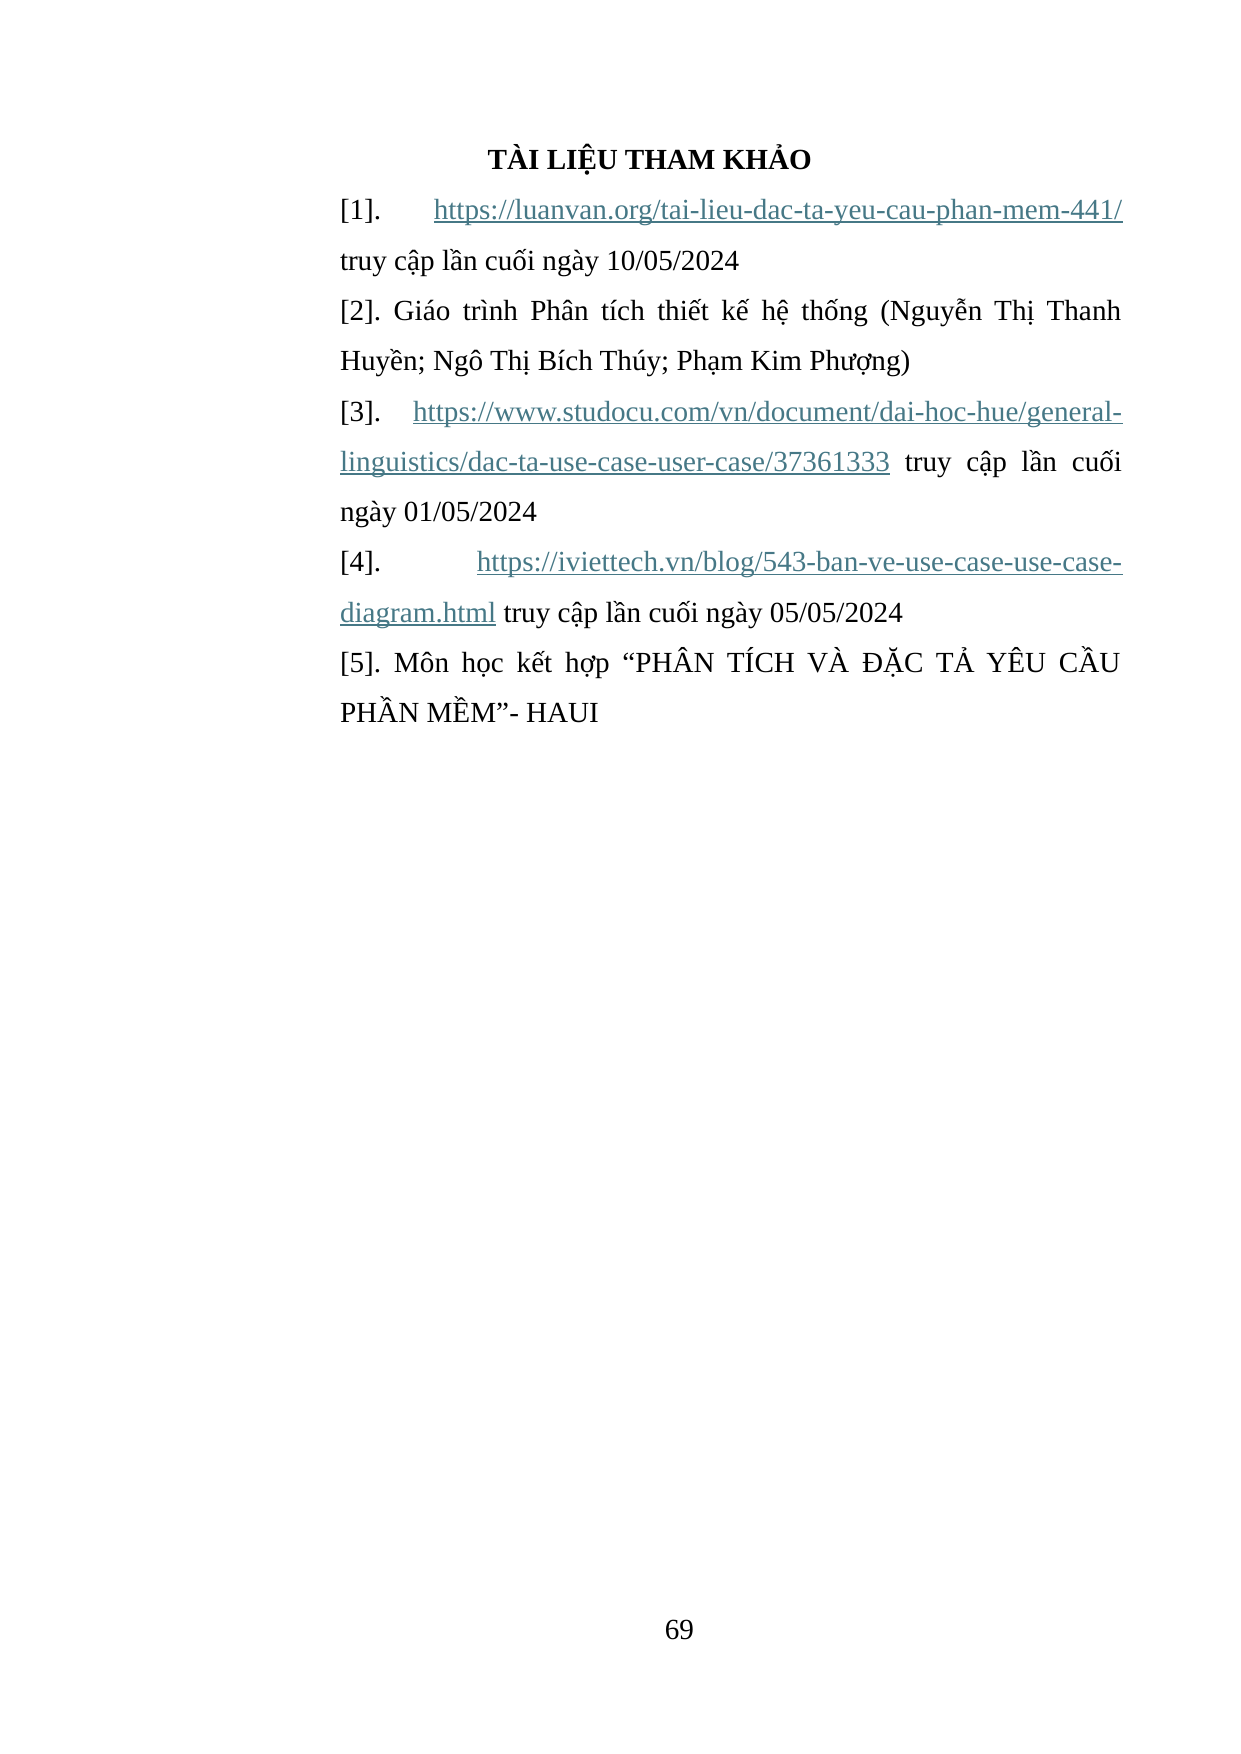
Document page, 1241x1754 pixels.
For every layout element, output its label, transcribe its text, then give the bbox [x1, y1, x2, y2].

text [4]. https://iviettech.vn/blog/543-ban-ve-use-case-use-case-diagram.html truy cập lần cuối ngày 05/05/2024 [340, 544, 1122, 628]
text [1]. https://luanvan.org/tai-lieu-dac-ta-yeu-cau-phan-mem-441/ truy cập lần cuối ngày 10/05/2024 [340, 192, 1122, 276]
text TÀI LIỆU THAM KHẢO [177, 142, 1122, 176]
text [5]. Môn học kết hợp “PHÂN TÍCH VÀ ĐẶC TẢ YÊU CẦU PHẦN MỀM”- HAUI [340, 645, 1122, 729]
text [3]. https://www.studocu.com/vn/document/dai-hoc-hue/general-linguistics/dac-ta-use-case-user-case/37361333 truy cập lần cuối ngày 01/05/2024 [340, 394, 1122, 528]
text [2]. Giáo trình Phân tích thiết kế hệ thống (Nguyễn Thị Thanh Huyền; Ngô Thị Bích Thúy; Phạm Kim Phượng) [340, 293, 1122, 377]
